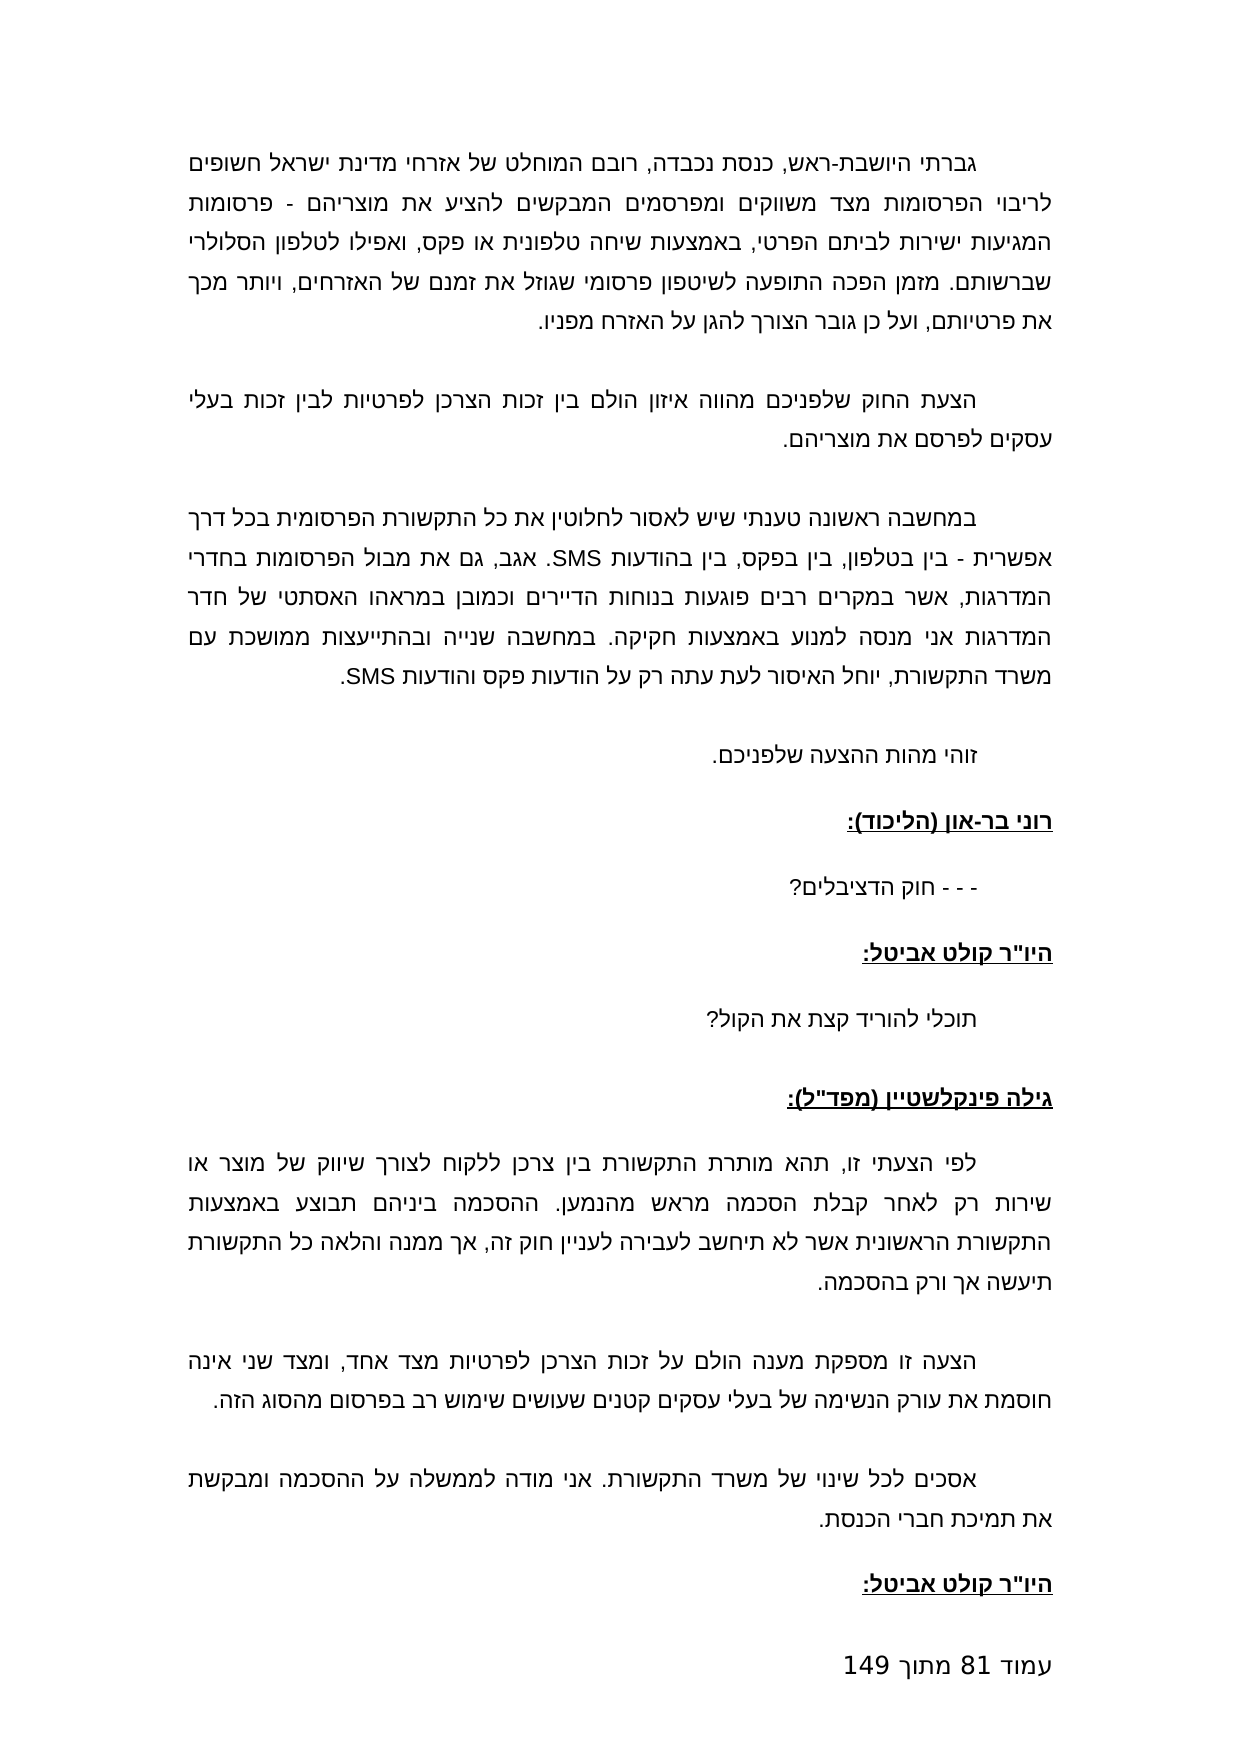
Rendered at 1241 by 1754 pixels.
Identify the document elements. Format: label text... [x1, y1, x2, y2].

text היו"ר קולט אביטל: [187, 1545, 1053, 1598]
text גברתי היושבת-ראש, כנסת נכבדה, רובם המוחלט של אזרחי מדינת ישראל חשופים לריבוי הפרסומות מצד משווקים ומפרסמים המבקשים להציע את מוצריהם - פרסומות המגיעות ישירות לביתם הפרטי, באמצעות שיחה טלפונית או פקס, ואפילו לטלפון הסלולרי שברשותם. מזמן הפכה התופעה לשיטפון פרסומי שגוזל את זמנם של האזרחים, ויותר מכך את פרטיותם, ועל כן גובר הצורך להגן על האזרח מפניו. [187, 150, 1053, 334]
text הצעת החוק שלפניכם מהווה איזון הולם בין זכות הצרכן לפרטיות לבין זכות בעלי עסקים לפרסם את מוצריהם. [187, 387, 1053, 453]
text לפי הצעתי זו, תהא מותרת התקשורת בין צרכן ללקוח לצורך שיווק של מוצר או שירות רק לאחר קבלת הסכמה מראש מהנמען. ההסכמה ביניהם תבוצע באמצעות התקשורת הראשונית אשר לא תיחשב לעבירה לעניין חוק זה, אך ממנה והלאה כל התקשורת תיעשה אך ורק בהסכמה. [187, 1150, 1053, 1295]
text היו"ר קולט אביטל: [187, 940, 1053, 966]
text גילה פינקלשטיין (מפד"ל): [187, 1084, 1053, 1111]
text זוהי מהות ההצעה שלפניכם. [187, 742, 1053, 768]
text הצעה זו מספקת מענה הולם על זכות הצרכן לפרטיות מצד אחד, ומצד שני אינה חוסמת את עורק הנשימה של בעלי עסקים קטנים שעושים שימוש רב בפרסום מהסוג הזה. [187, 1348, 1053, 1413]
text תוכלי להוריד קצת את הקול? [187, 1006, 1053, 1032]
text רוני בר-און (הליכוד): [187, 782, 1053, 834]
text - - - חוק הדציבלים? [187, 874, 1053, 900]
text במחשבה ראשונה טענתי שיש לאסור לחלוטין את כל התקשורת הפרסומית בכל דרך אפשרית - בין בטלפון, בין בפקס, בין בהודעות SMS. אגב, גם את מבול הפרסומות בחדרי המדרגות, אשר במקרים רבים פוגעות בנוחות הדיירים וכמובן במראהו האסתטי של חדר המדרגות אני מנסה למנוע באמצעות חקיקה. במחשבה שנייה ובהתייעצות ממושכת עם משרד התקשורת, יוחל האיסור לעת עתה רק על הודעות פקס והודעות SMS. [187, 505, 1053, 689]
text אסכים לכל שינוי של משרד התקשורת. אני מודה לממשלה על ההסכמה ומבקשת את תמיכת חברי הכנסת. [187, 1466, 1053, 1532]
